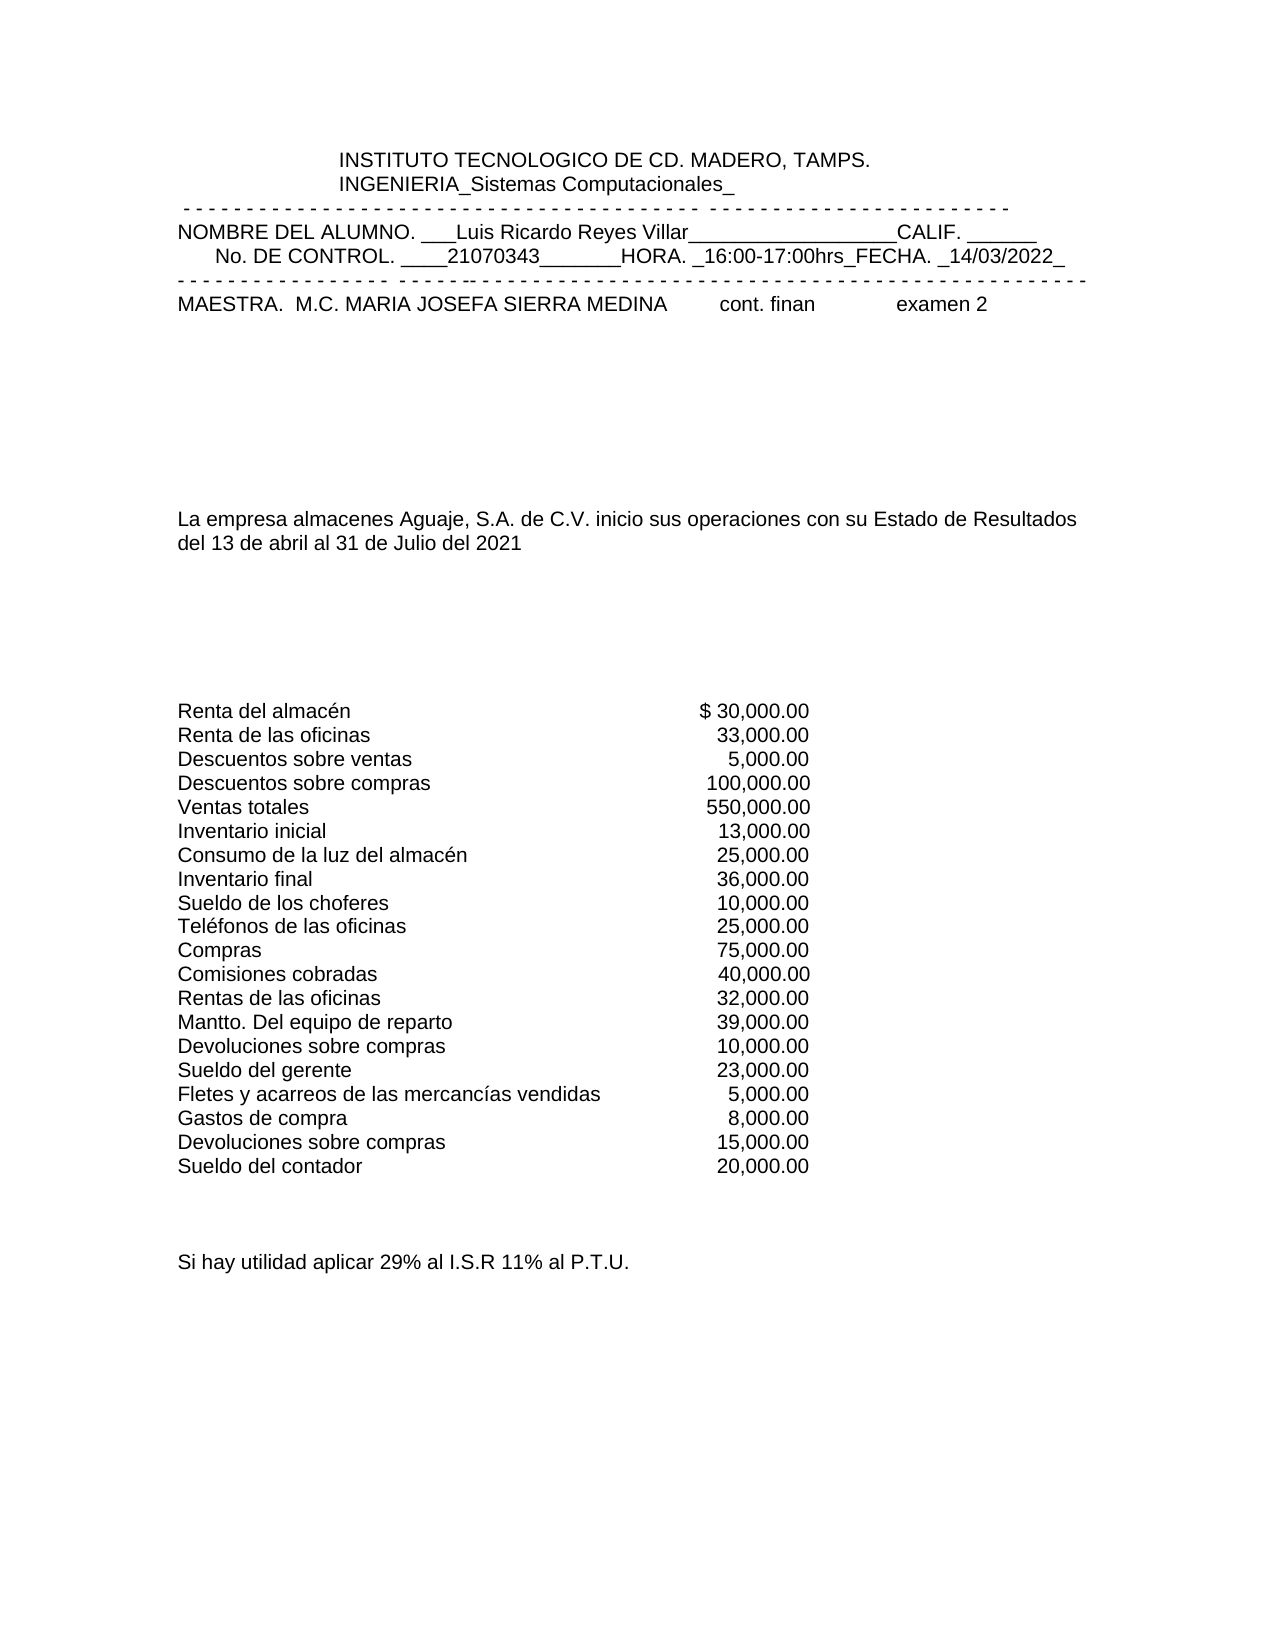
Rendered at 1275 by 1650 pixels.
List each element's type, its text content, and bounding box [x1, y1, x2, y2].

text No. DE CONTROL. ____21070343_______HORA. _16:00-17:00hrs_FECHA. _14/03/2022_ [215, 243, 1098, 267]
text Sueldo de los choferes 10,000.00 [177, 890, 1098, 914]
text NOMBRE DEL ALUMNO. ___Luis Ricardo Reyes Villar__________________CALIF. ______ [177, 219, 1098, 243]
text Descuentos sobre ventas 5,000.00 [177, 747, 1098, 771]
text MAESTRA. M.C. MARIA JOSEFA SIERRA MEDINA cont. finan examen 2 [177, 291, 1098, 315]
text Rentas de las oficinas 32,000.00 [177, 986, 1098, 1010]
text Devoluciones sobre compras 15,000.00 [177, 1130, 1098, 1154]
text Inventario inicial 13,000.00 [177, 818, 1098, 842]
text Fletes y acarreos de las mercancías vendidas 5,000.00 [177, 1082, 1098, 1106]
text INGENIERIA_Sistemas Computacionales_ [177, 172, 1098, 196]
text Sueldo del gerente 23,000.00 [177, 1058, 1098, 1082]
text Gastos de compra 8,000.00 [177, 1106, 1098, 1130]
text Si hay utilidad aplicar 29% al I.S.R 11% al P.T.U. [177, 1250, 1098, 1274]
text INSTITUTO TECNOLOGICO DE CD. MADERO, TAMPS. [177, 148, 1098, 172]
text Ventas totales 550,000.00 [177, 794, 1098, 818]
text Devoluciones sobre compras 10,000.00 [177, 1034, 1098, 1058]
text - - - - - - - - - - - - - - - - - - - - - - - - - - - - - - - - - - - - - - - - - - - - - - - - - - - - - - - - - - - - - - - - - [177, 196, 1098, 219]
text Descuentos sobre compras 100,000.00 [177, 771, 1098, 794]
text - - - - - - - - - - - - - - - - - - - - - - -- - - - - - - - - - - - - - - - - - - - - - - - - - - - - - - - - - - - - - - - - - - - - - - - - [177, 267, 1098, 291]
text Inventario final 36,000.00 [177, 866, 1098, 890]
text La empresa almacenes Aguaje, S.A. de C.V. inicio sus operaciones con su Estado de Resultados del 13 de abril al 31 de Julio del 2021 [177, 507, 1098, 555]
text Teléfonos de las oficinas 25,000.00 [177, 914, 1098, 938]
text Comisiones cobradas 40,000.00 [177, 962, 1098, 986]
text Consumo de la luz del almacén 25,000.00 [177, 842, 1098, 866]
text Mantto. Del equipo de reparto 39,000.00 [177, 1010, 1098, 1034]
text Renta de las oficinas 33,000.00 [177, 723, 1098, 747]
text Renta del almacén $ 30,000.00 [177, 699, 1098, 723]
text Compras 75,000.00 [177, 938, 1098, 962]
text Sueldo del contador 20,000.00 [177, 1154, 1098, 1178]
